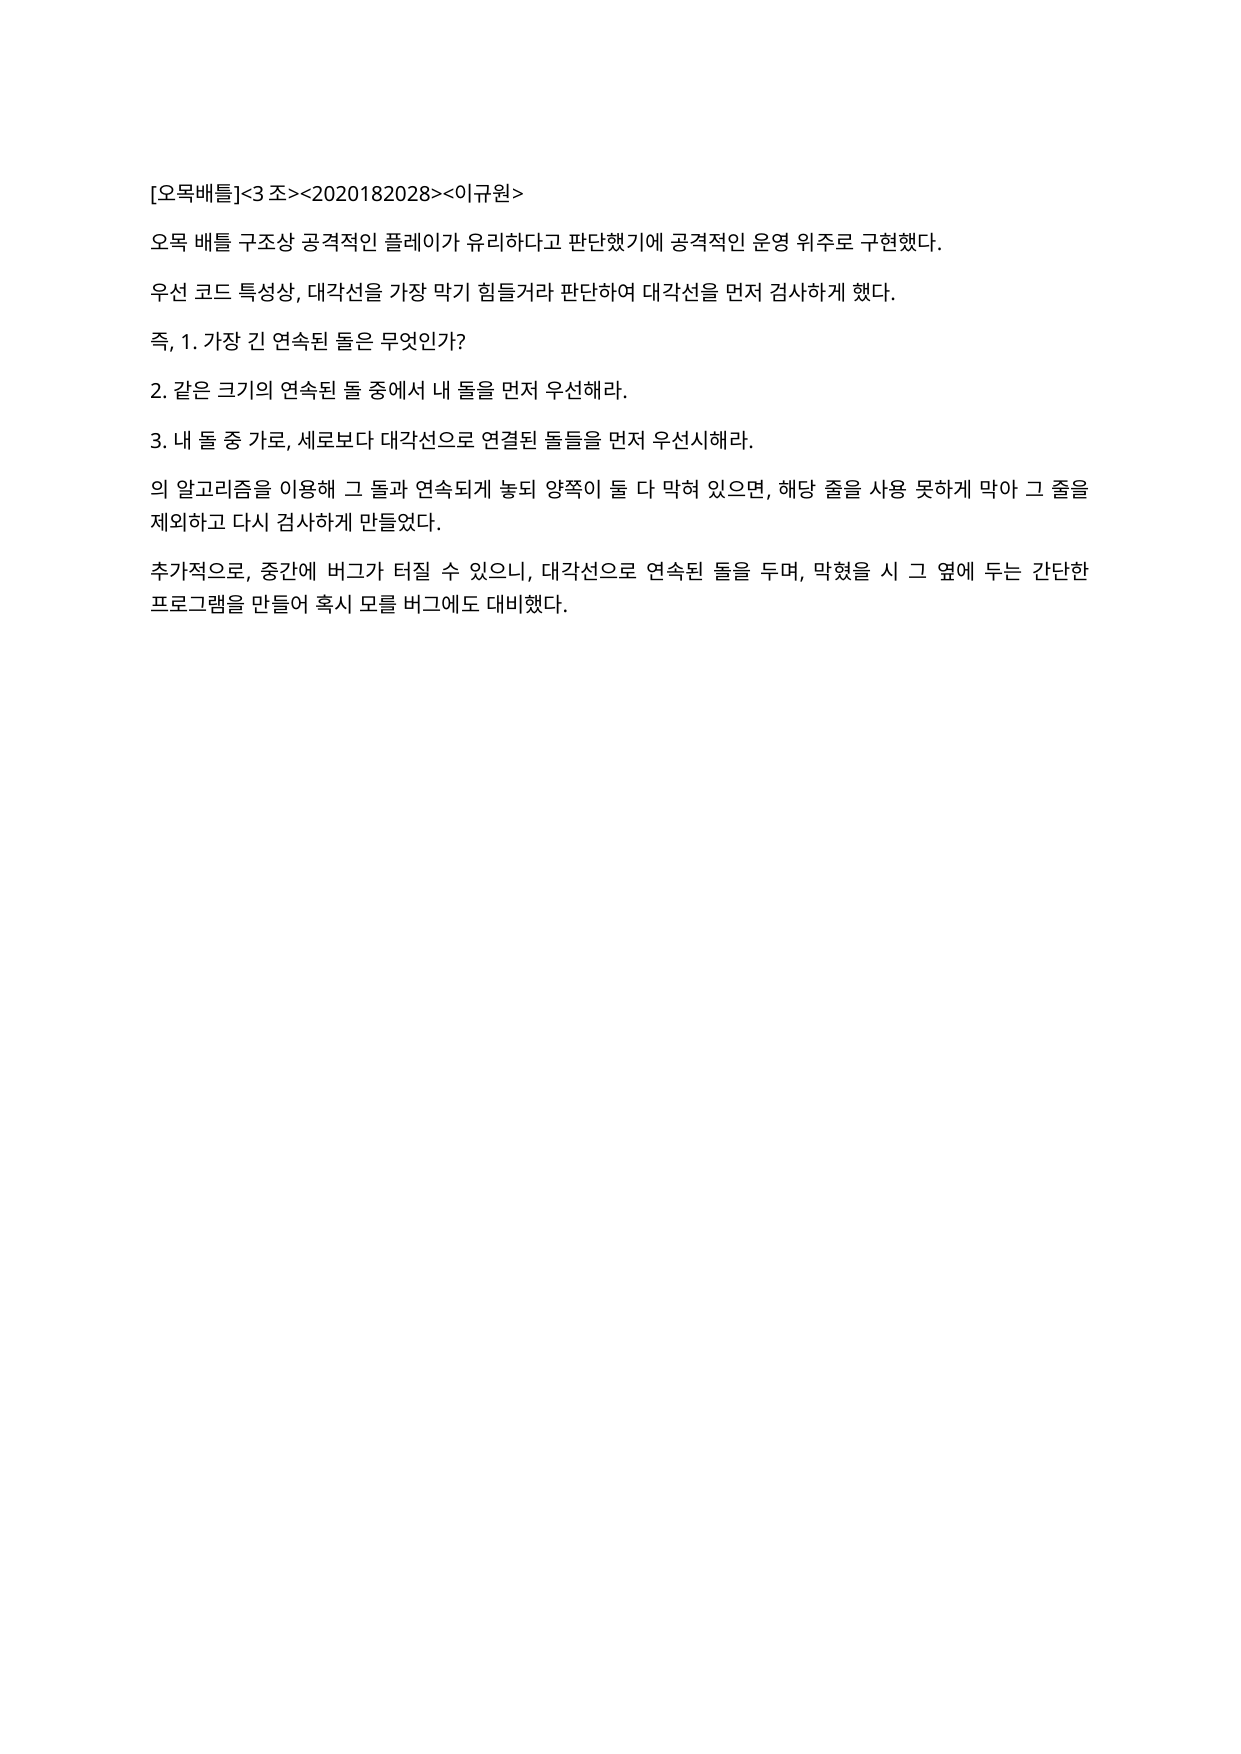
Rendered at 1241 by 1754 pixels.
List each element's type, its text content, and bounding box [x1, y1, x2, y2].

text 추가적으로, 중간에 버그가 터질 수 있으니, 대각선으로 연속된 돌을 두며, 막혔을 시 그 옆에 두는 간단한 프로그램을 만들어 혹시 모를 버그에도 대비했다. [150, 556, 1090, 618]
text [오목배틀]<3조><2020182028><이규원> [150, 177, 1090, 207]
text 오목 배틀 구조상 공격적인 플레이가 유리하다고 판단했기에 공격적인 운영 위주로 구현했다. [150, 227, 1090, 257]
text 2. 같은 크기의 연속된 돌 중에서 내 돌을 먼저 우선해라. [150, 375, 1090, 405]
text 우선 코드 특성상, 대각선을 가장 막기 힘들거라 판단하여 대각선을 먼저 검사하게 했다. [150, 276, 1090, 306]
text 즉, 1. 가장 긴 연속된 돌은 무엇인가? [150, 325, 1090, 356]
text 의 알고리즘을 이용해 그 돌과 연속되게 놓되 양쪽이 둘 다 막혀 있으면, 해당 줄을 사용 못하게 막아 그 줄을 제외하고 다시 검사하게 만들었다. [150, 473, 1090, 536]
text 3. 내 돌 중 가로, 세로보다 대각선으로 연결된 돌들을 먼저 우선시해라. [150, 424, 1090, 454]
